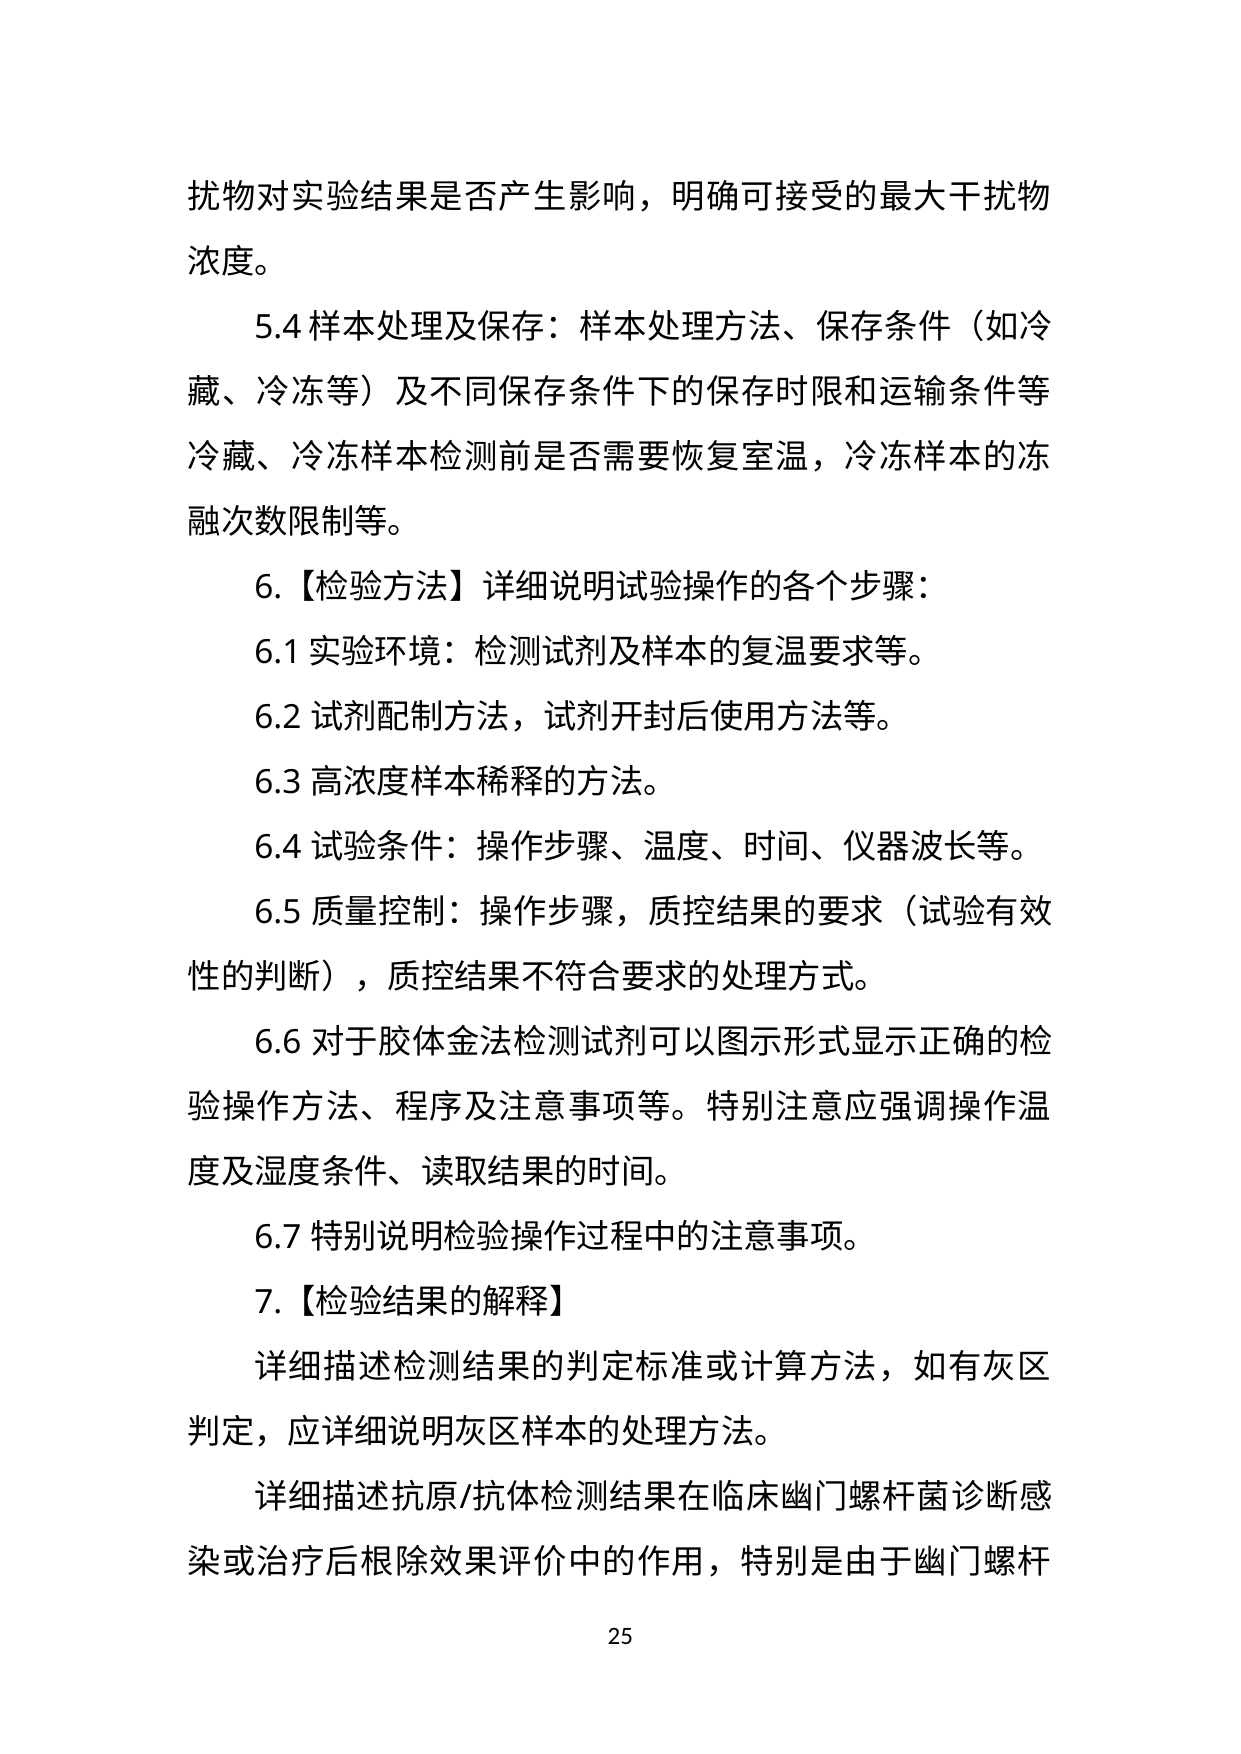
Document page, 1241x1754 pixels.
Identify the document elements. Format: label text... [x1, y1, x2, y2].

text 6.3 高浓度样本稀释的方法。 [187, 747, 1053, 812]
text 详细描述检测结果的判定标准或计算方法，如有灰区判定，应详细说明灰区样本的处理方法。 [187, 1332, 1053, 1462]
text 6.1实验环境：检测试剂及样本的复温要求等。 [187, 617, 1053, 682]
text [187, 162, 1053, 292]
text 6.2 试剂配制方法，试剂开封后使用方法等。 [187, 682, 1053, 747]
text 5.4样本处理及保存：样本处理方法、保存条件（如冷藏、冷冻等）及不同保存条件下的保存时限和运输条件等。冷藏、冷冻样本检测前是否需要恢复室温，冷冻样本的冻融次数限制等。 [187, 292, 1053, 552]
text 6.4 试验条件：操作步骤、温度、时间、仪器波长等。 [187, 812, 1053, 877]
text 7.【检验结果的解释】 [187, 1267, 1053, 1332]
text 6.7 特别说明检验操作过程中的注意事项。 [187, 1202, 1053, 1267]
text 6.6 对于胶体金法检测试剂可以图示形式显示正确的检验操作方法、程序及注意事项等。特别注意应强调操作温度及湿度条件、读取结果的时间。 [187, 1007, 1053, 1202]
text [187, 1462, 1053, 1592]
text 6.【检验方法】详细说明试验操作的各个步骤： [187, 552, 1053, 617]
text 6.5 质量控制：操作步骤，质控结果的要求（试验有效性的判断），质控结果不符合要求的处理方式。 [187, 877, 1053, 1007]
